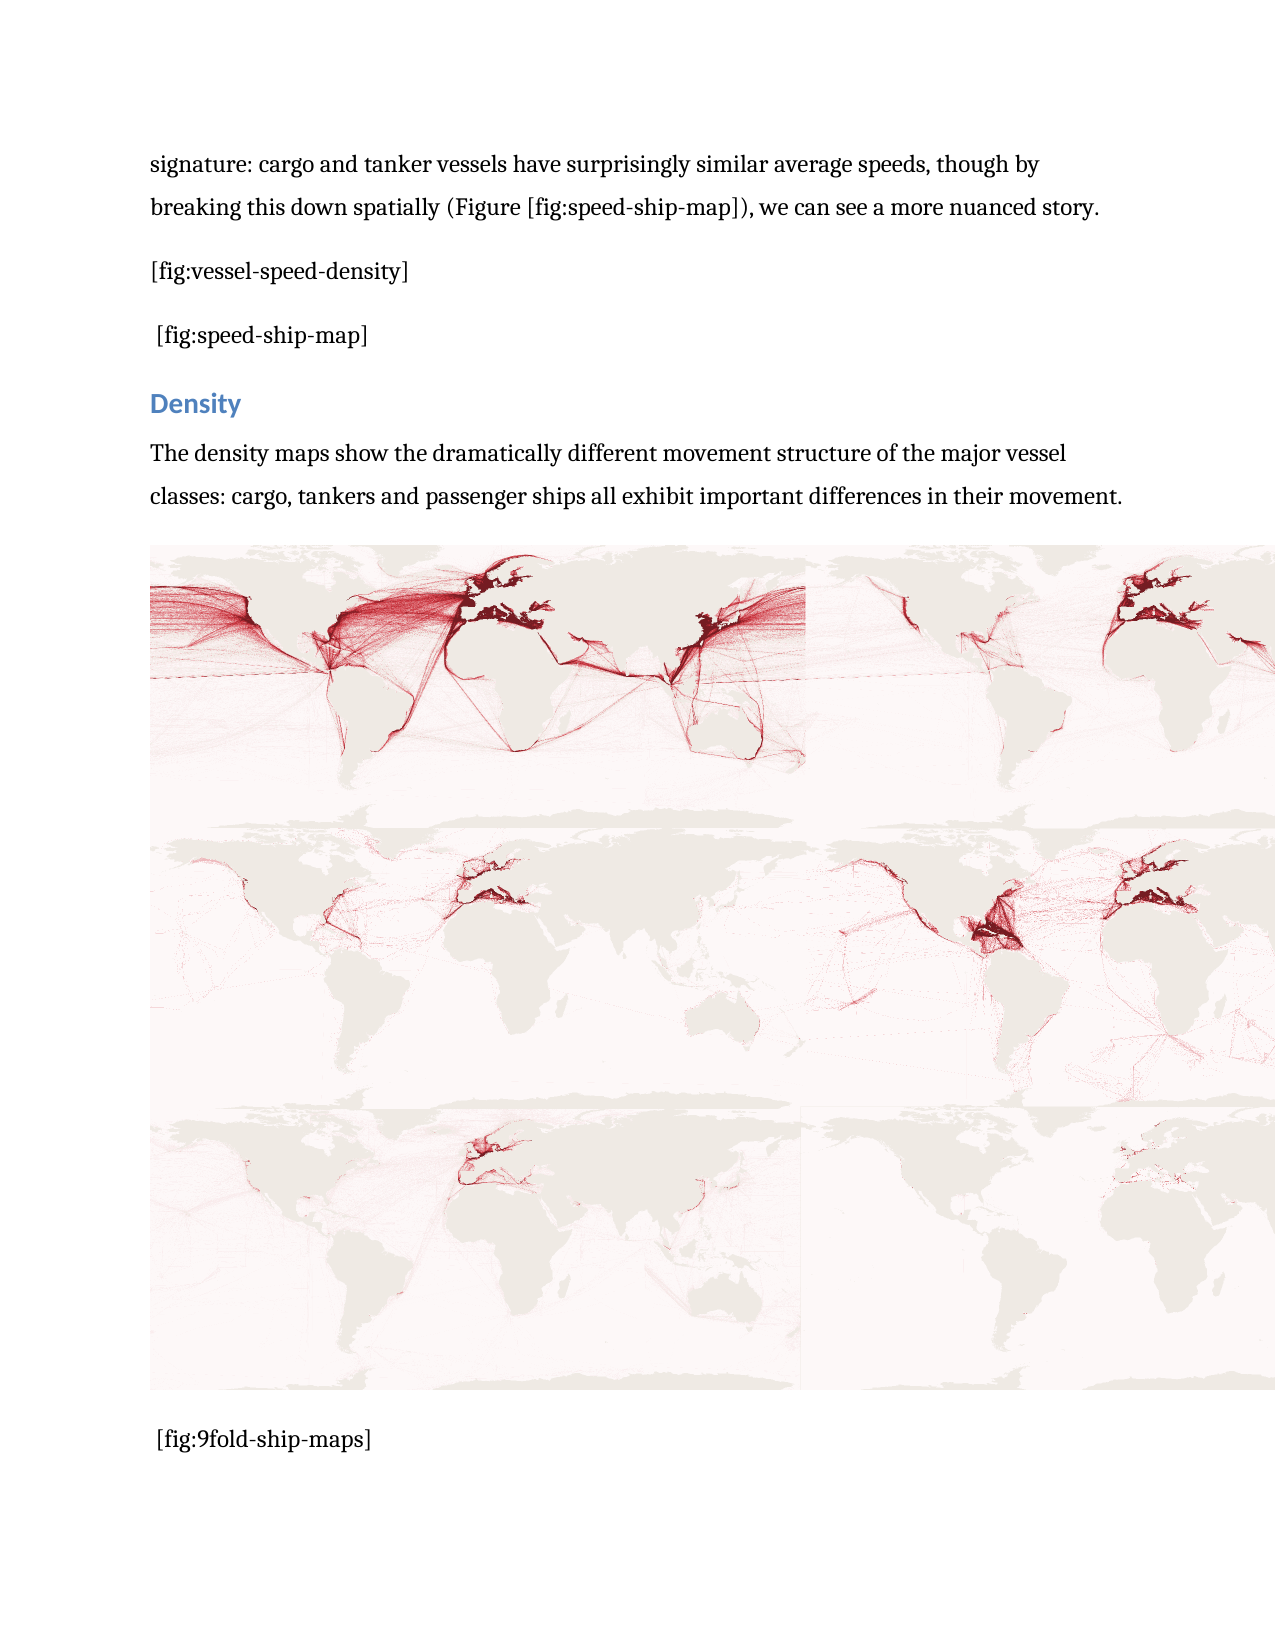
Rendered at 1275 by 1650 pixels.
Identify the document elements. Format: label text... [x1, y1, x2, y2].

text The density maps show the dramatically different movement structure of the major vessel classes: cargo, tankers and passenger ships all exhibit important differences in their movement. [150, 438, 1125, 510]
subtitle Density [150, 385, 1125, 421]
text [fig:vessel-speed-density] [150, 257, 1125, 286]
text [fig:9fold-ship-maps] [150, 1424, 1125, 1453]
picture [150, 545, 1275, 1390]
text [fig:speed-ship-map] [150, 321, 1125, 350]
